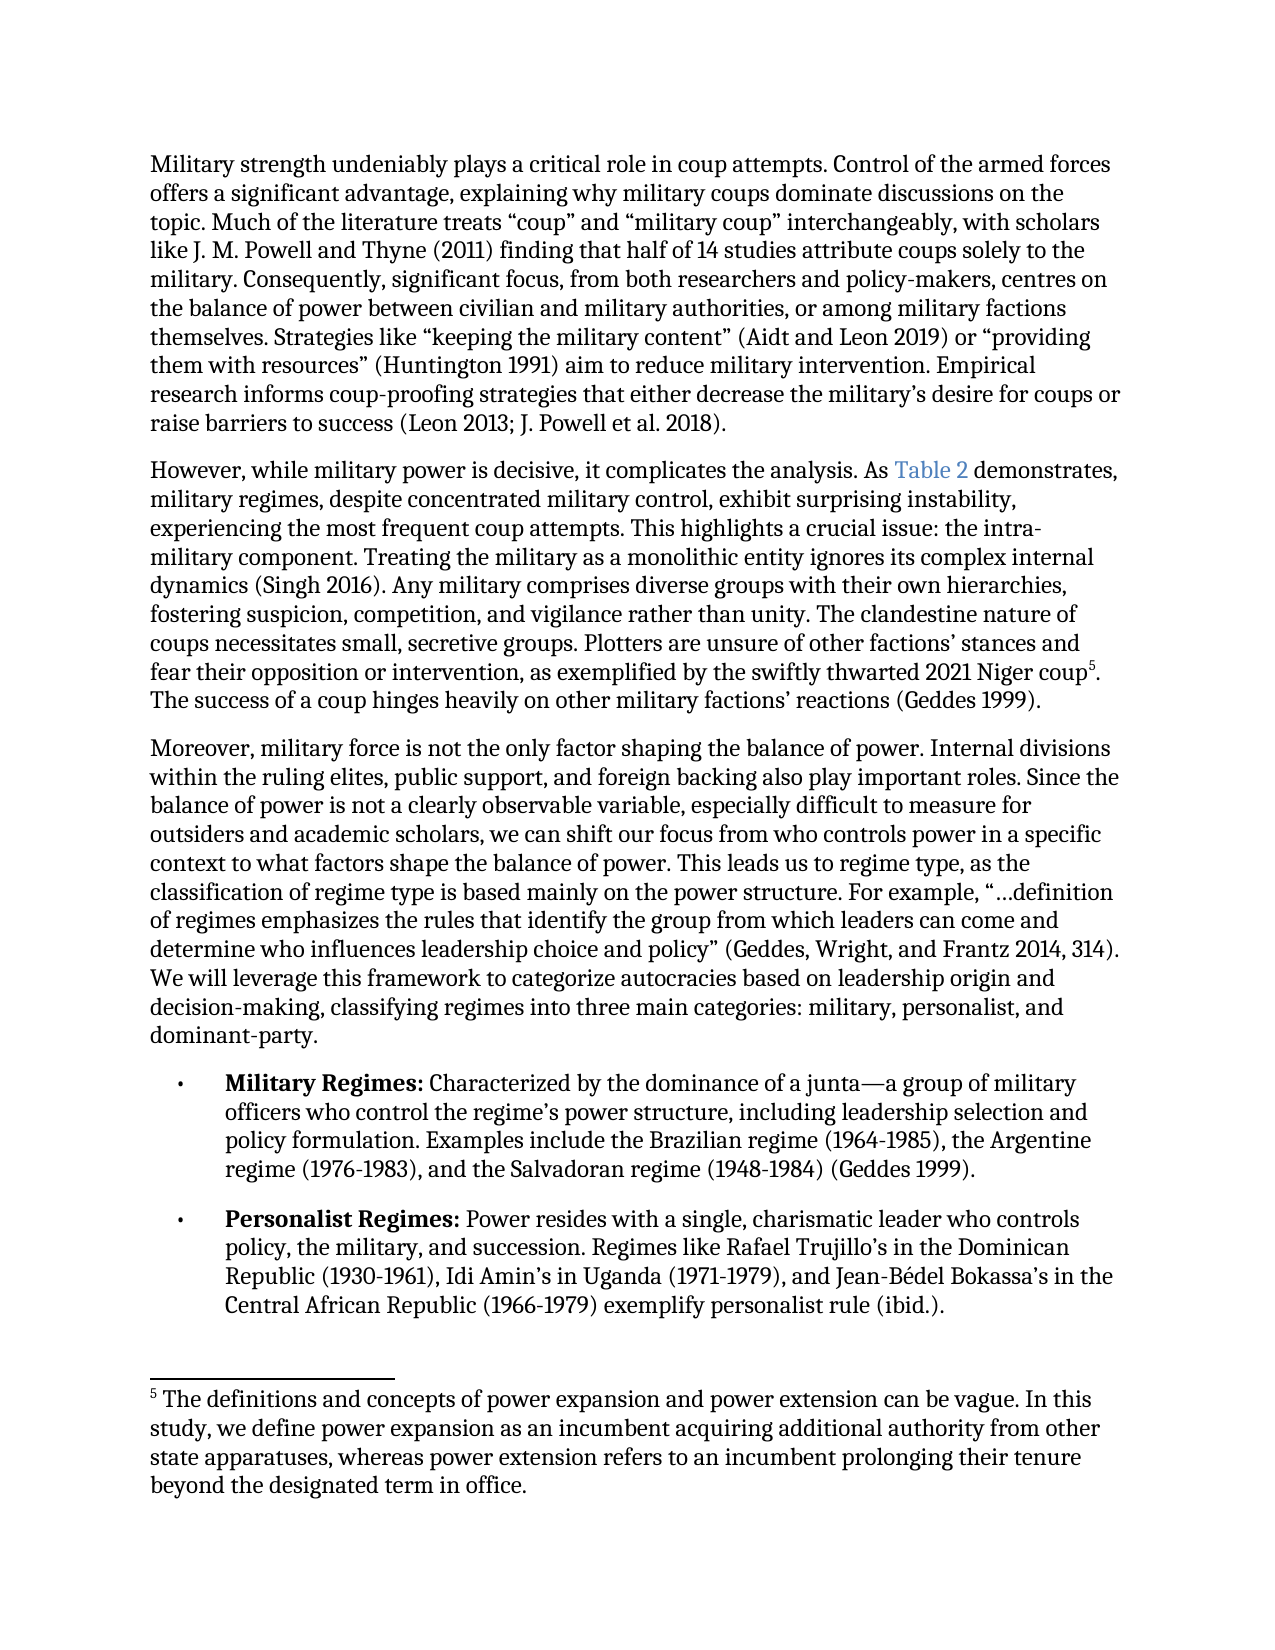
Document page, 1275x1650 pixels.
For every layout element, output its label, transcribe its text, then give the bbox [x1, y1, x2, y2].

text Moreover, military force is not the only factor shaping the balance of power. Internal divisions within the ruling elites, public support, and foreign backing also play important roles. Since the balance of power is not a clearly observable variable, especially difficult to measure for outsiders and academic scholars, we can shift our focus from who controls power in a specific context to what factors shape the balance of power. This leads us to regime type, as the classification of regime type is based mainly on the power structure. For example, “…definition of regimes emphasizes the rules that identify the group from which leaders can come and determine who influences leadership choice and policy” (Geddes, Wright, and Frantz 2014, 314). We will leverage this framework to categorize autocracies based on leadership origin and decision-making, classifying regimes into three main categories: military, personalist, and dominant-party. [150, 734, 1125, 1050]
list Personalist Regimes: Power resides with a single, charismatic leader who controls policy, the military, and succession. Regimes like Rafael Trujillo’s in the Dominican Republic (1930-1961), Idi Amin’s in Uganda (1971-1979), and Jean-Bédel Bokassa’s in the Central African Republic (1966-1979) exemplify personalist rule (ibid.). [175, 1204, 1125, 1319]
text However, while military power is decisive, it complicates the analysis. As Table 2 demonstrates, military regimes, despite concentrated military control, exhibit surprising instability, experiencing the most frequent coup attempts. This highlights a crucial issue: the intra-military component. Treating the military as a monolithic entity ignores its complex internal dynamics (Singh 2016). Any military comprises diverse groups with their own hierarchies, fostering suspicion, competition, and vigilance rather than unity. The clandestine nature of coups necessitates small, secretive groups. Plotters are unsure of other factions’ stances and fear their opposition or intervention, as exemplified by the swiftly thwarted 2021 Niger coup. The success of a coup hinges heavily on other military factions’ reactions (Geddes 1999). [150, 456, 1125, 715]
text Military strength undeniably plays a critical role in coup attempts. Control of the armed forces offers a significant advantage, explaining why military coups dominate discussions on the topic. Much of the literature treats “coup” and “military coup” interchangeably, with scholars like J. M. Powell and Thyne (2011) finding that half of 14 studies attribute coups solely to the military. Consequently, significant focus, from both researchers and policy-makers, centres on the balance of power between civilian and military authorities, or among military factions themselves. Strategies like “keeping the military content” (Aidt and Leon 2019) or “providing them with resources” (Huntington 1991) aim to reduce military intervention. Empirical research informs coup-proofing strategies that either decrease the military’s desire for coups or raise barriers to success (Leon 2013; J. Powell et al. 2018). [150, 150, 1125, 437]
